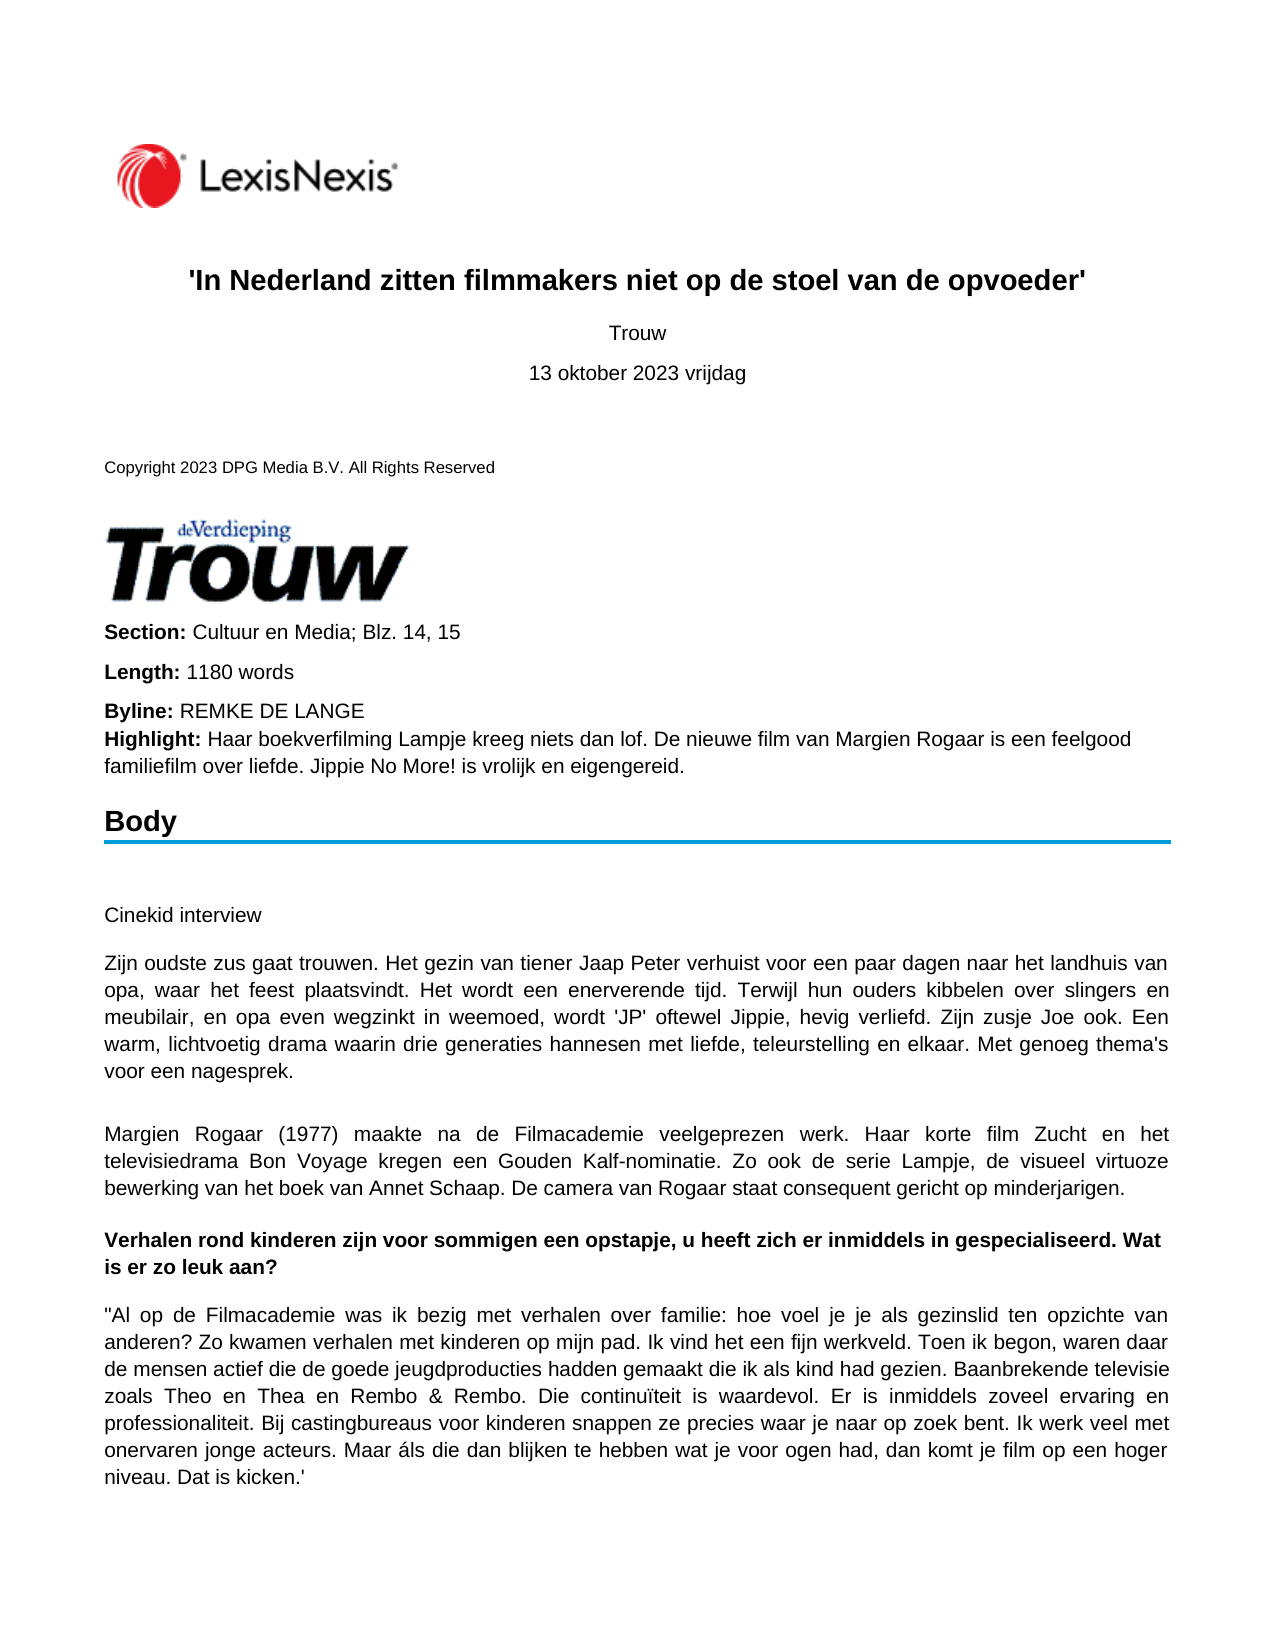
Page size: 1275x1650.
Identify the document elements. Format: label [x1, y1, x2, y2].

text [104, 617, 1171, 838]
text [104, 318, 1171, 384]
picture [104, 144, 412, 208]
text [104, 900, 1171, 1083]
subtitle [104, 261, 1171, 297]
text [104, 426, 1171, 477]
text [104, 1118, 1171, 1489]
